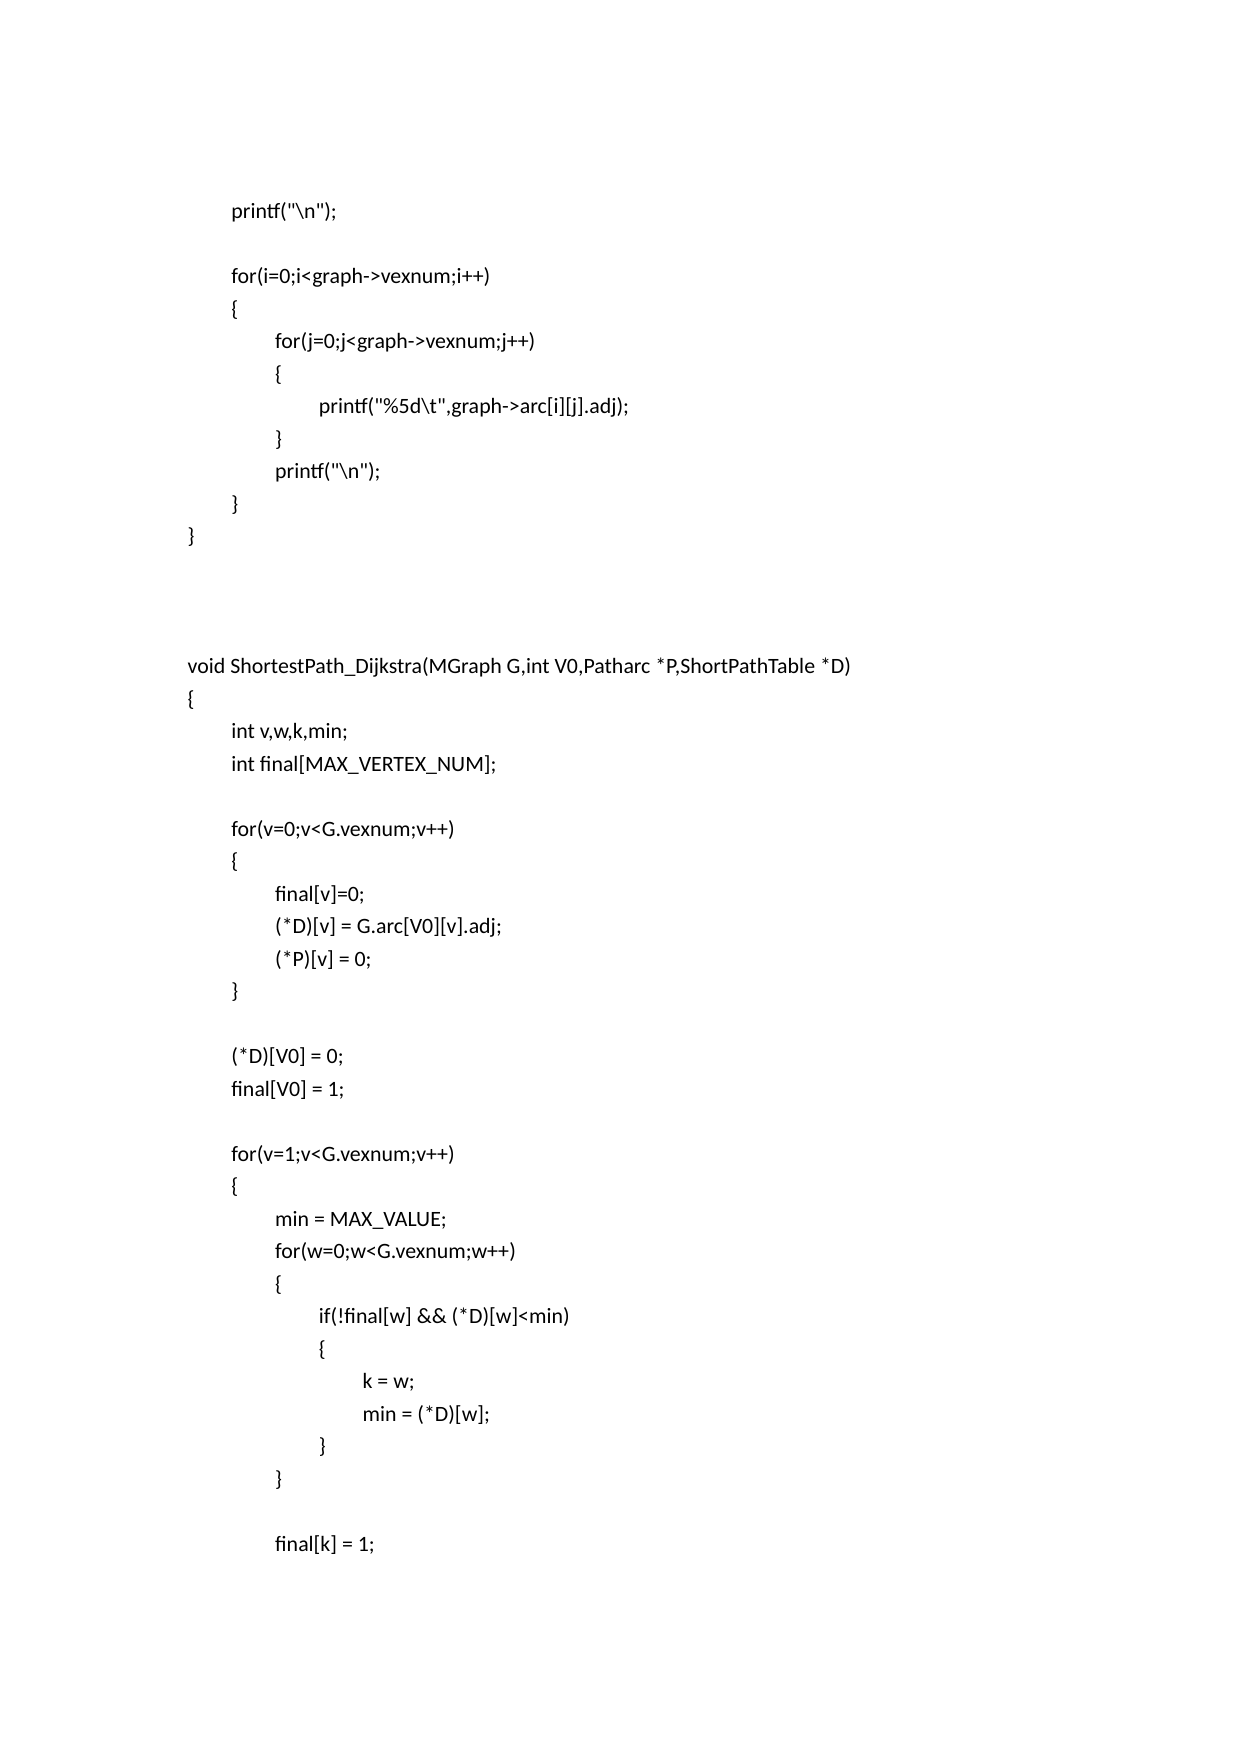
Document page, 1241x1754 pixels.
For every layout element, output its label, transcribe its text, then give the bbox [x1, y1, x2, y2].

text for(i=0;i<graph->vexnum;i++) [187, 259, 1053, 292]
text { [187, 1169, 1053, 1202]
text printf("%5d\t",graph->arc[i][j].adj); [187, 389, 1053, 422]
text { [187, 682, 1053, 714]
text (*D)[v] = G.arc[V0][v].adj; [187, 909, 1053, 942]
text void ShortestPath_Dijkstra(MGraph G,int V0,Patharc *P,ShortPathTable *D) [187, 649, 1053, 682]
text { [187, 292, 1053, 324]
text { [187, 357, 1053, 389]
text final[k] = 1; [187, 1527, 1053, 1559]
text } [187, 1429, 1053, 1462]
text for(j=0;j<graph->vexnum;j++) [187, 324, 1053, 357]
text } [187, 519, 1053, 552]
text (*D)[V0] = 0; [187, 1039, 1053, 1072]
text } [187, 487, 1053, 519]
text { [187, 1267, 1053, 1299]
text { [187, 844, 1053, 877]
text printf("\n"); [187, 194, 1053, 227]
text final[V0] = 1; [187, 1072, 1053, 1104]
text } [187, 422, 1053, 454]
text { [187, 1332, 1053, 1364]
text for(w=0;w<G.vexnum;w++) [187, 1234, 1053, 1267]
text (*P)[v] = 0; [187, 942, 1053, 974]
text int final[MAX_VERTEX_NUM]; [187, 747, 1053, 779]
text min = MAX_VALUE; [187, 1202, 1053, 1234]
text for(v=1;v<G.vexnum;v++) [187, 1137, 1053, 1169]
text printf("\n"); [187, 454, 1053, 487]
text for(v=0;v<G.vexnum;v++) [187, 812, 1053, 844]
text k = w; [187, 1364, 1053, 1397]
text } [187, 974, 1053, 1007]
text if(!final[w] && (*D)[w]<min) [187, 1299, 1053, 1332]
text } [187, 1462, 1053, 1494]
text min = (*D)[w]; [187, 1397, 1053, 1429]
text final[v]=0; [187, 877, 1053, 909]
text int v,w,k,min; [187, 714, 1053, 747]
